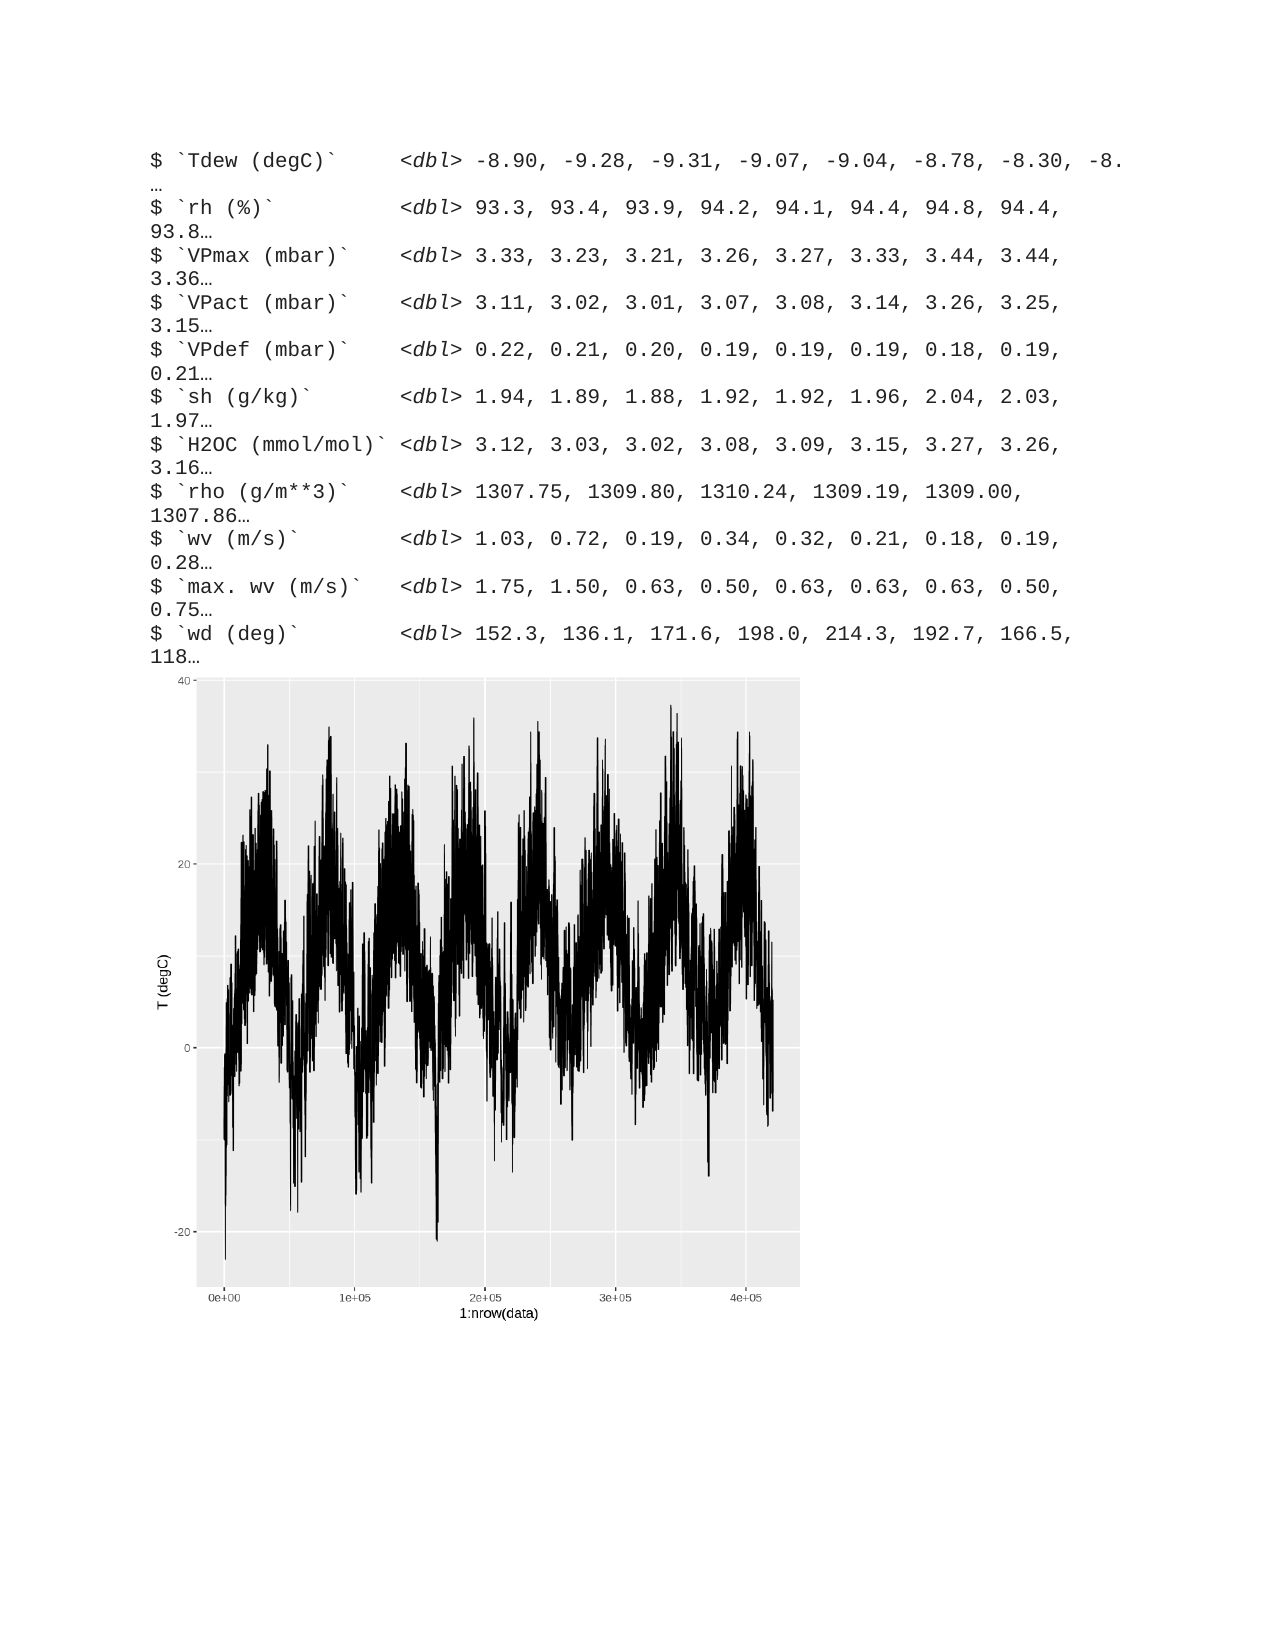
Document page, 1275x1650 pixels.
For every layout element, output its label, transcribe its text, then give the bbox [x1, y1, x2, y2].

text $ `VPmax (mbar)` <dbl> 3.33, 3.23, 3.21, 3.26, 3.27, 3.33, 3.44, 3.44, 3.36… [150, 244, 1125, 292]
text $ `wd (deg)` <dbl> 152.3, 136.1, 171.6, 198.0, 214.3, 192.7, 166.5, 118… [150, 623, 1125, 670]
text $ `wv (m/s)` <dbl> 1.03, 0.72, 0.19, 0.34, 0.32, 0.21, 0.18, 0.19, 0.28… [150, 528, 1125, 576]
text $ `VPact (mbar)` <dbl> 3.11, 3.02, 3.01, 3.07, 3.08, 3.14, 3.26, 3.25, 3.15… [150, 292, 1125, 339]
text $ `rh (%)` <dbl> 93.3, 93.4, 93.9, 94.2, 94.1, 94.4, 94.8, 94.4, 93.8… [150, 197, 1125, 244]
text $ `Tdew (degC)` <dbl> -8.90, -9.28, -9.31, -9.07, -9.04, -8.78, -8.30, -8.… [150, 150, 1125, 197]
text $ `H2OC (mmol/mol)` <dbl> 3.12, 3.03, 3.02, 3.08, 3.09, 3.15, 3.27, 3.26, 3.16… [150, 434, 1125, 481]
picture [150, 670, 807, 1327]
text $ `VPdef (mbar)` <dbl> 0.22, 0.21, 0.20, 0.19, 0.19, 0.19, 0.18, 0.19, 0.21… [150, 339, 1125, 386]
text $ `rho (g/m**3)` <dbl> 1307.75, 1309.80, 1310.24, 1309.19, 1309.00, 1307.86… [150, 481, 1125, 528]
text $ `sh (g/kg)` <dbl> 1.94, 1.89, 1.88, 1.92, 1.92, 1.96, 2.04, 2.03, 1.97… [150, 386, 1125, 434]
text $ `max. wv (m/s)` <dbl> 1.75, 1.50, 0.63, 0.50, 0.63, 0.63, 0.63, 0.50, 0.75… [150, 576, 1125, 623]
